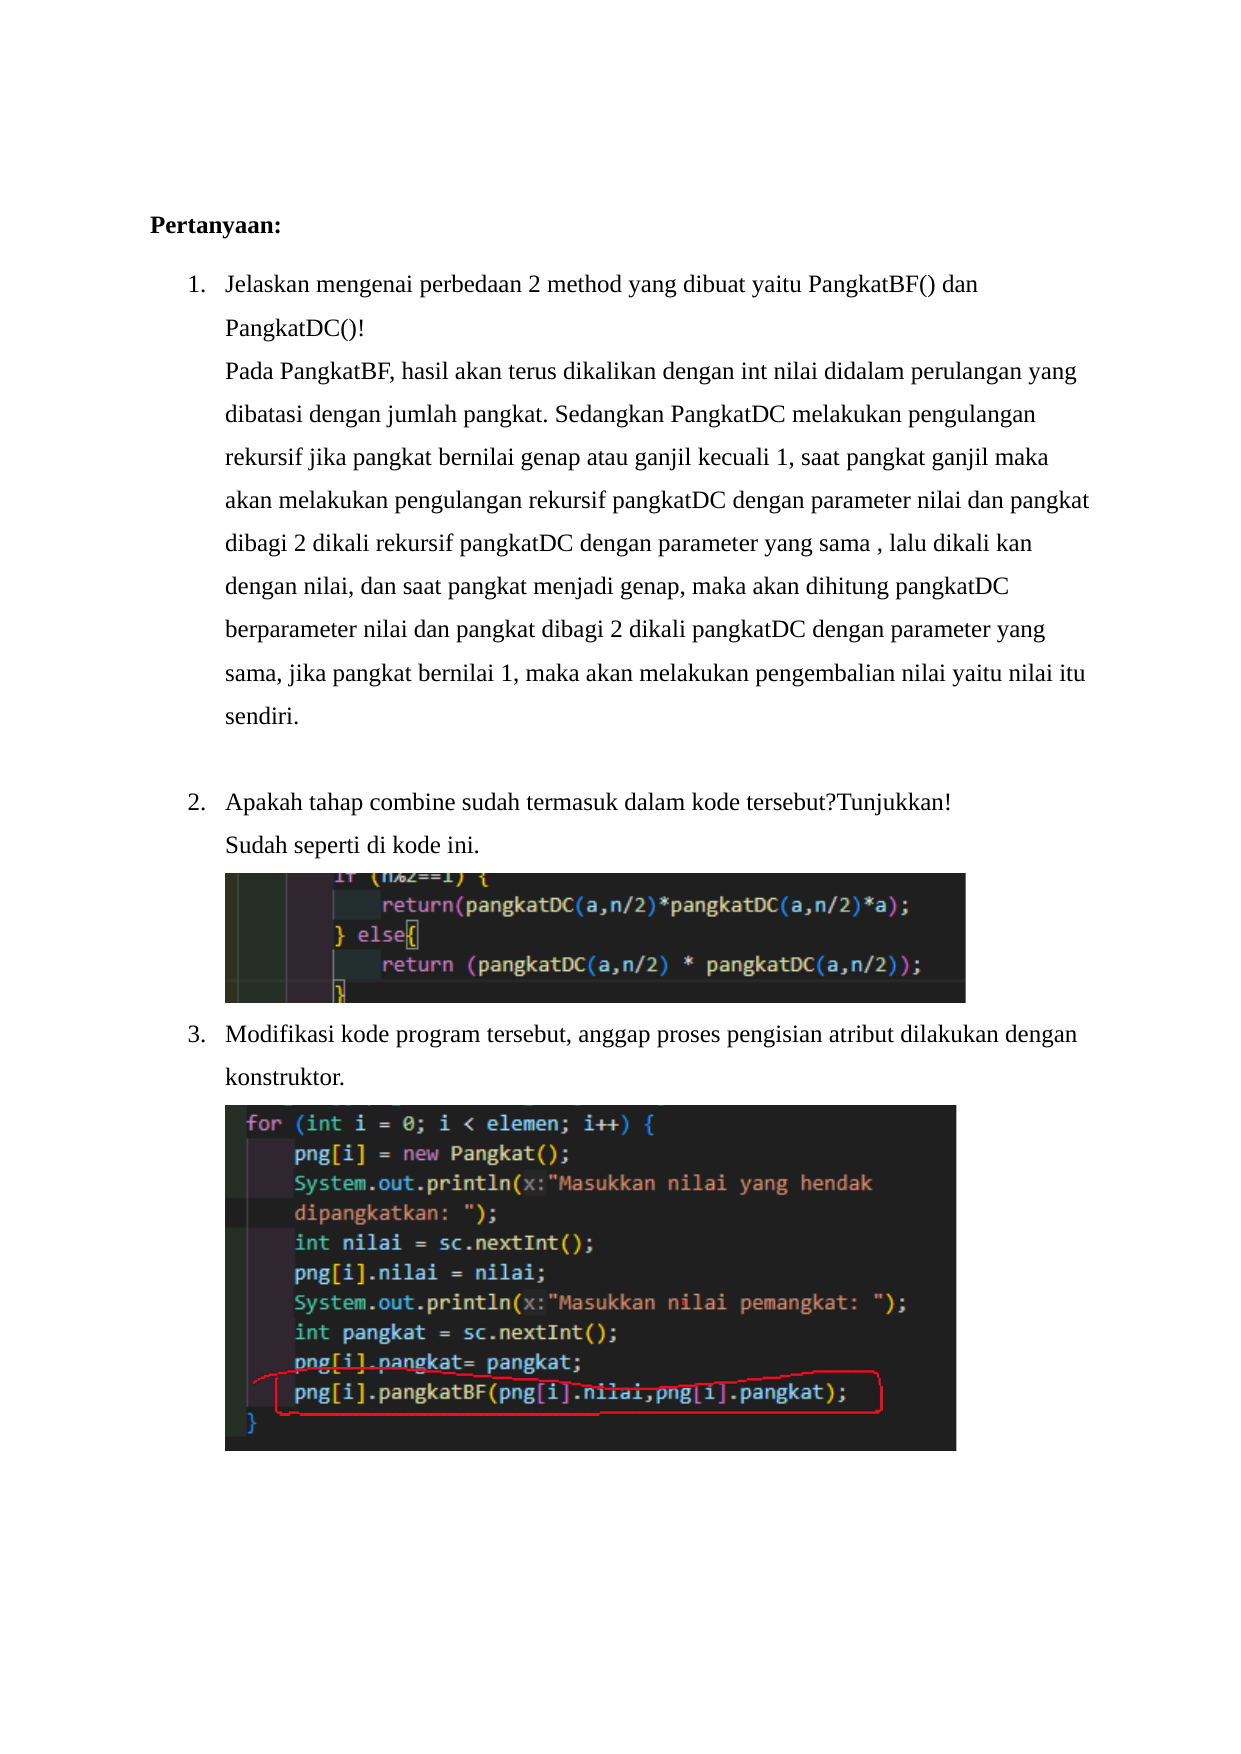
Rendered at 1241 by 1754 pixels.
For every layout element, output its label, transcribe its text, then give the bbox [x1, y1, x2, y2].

list Modifikasi kode program tersebut, anggap proses pengisian atribut dilakukan dengan konstruktor. [187, 1019, 1090, 1091]
picture [225, 873, 966, 1003]
list Apakah tahap combine sudah termasuk dalam kode tersebut?Tunjukkan! [187, 787, 1090, 816]
text Pertanyaan: [150, 210, 1090, 238]
list Sudah seperti di kode ini. [225, 830, 1090, 859]
list Pada PangkatBF, hasil akan terus dikalikan dengan int nilai didalam perulangan yang dibatasi dengan jumlah pangkat. Sedangkan PangkatDC melakukan pengulangan rekursif jika pangkat bernilai genap atau ganjil kecuali 1, saat pangkat ganjil maka akan melakukan pengulangan rekursif pangkatDC dengan parameter nilai dan pangkat dibagi 2 dikali rekursif pangkatDC dengan parameter yang sama , lalu dikali kan dengan nilai, dan saat pangkat menjadi genap, maka akan dihitung pangkatDC berparameter nilai dan pangkat dibagi 2 dikali pangkatDC dengan parameter yang sama, jika pangkat bernilai 1, maka akan melakukan pengembalian nilai yaitu nilai itu sendiri. [225, 356, 1090, 729]
list Jelaskan mengenai perbedaan 2 method yang dibuat yaitu PangkatBF() dan PangkatDC()! [187, 269, 1090, 341]
picture [225, 1105, 957, 1451]
